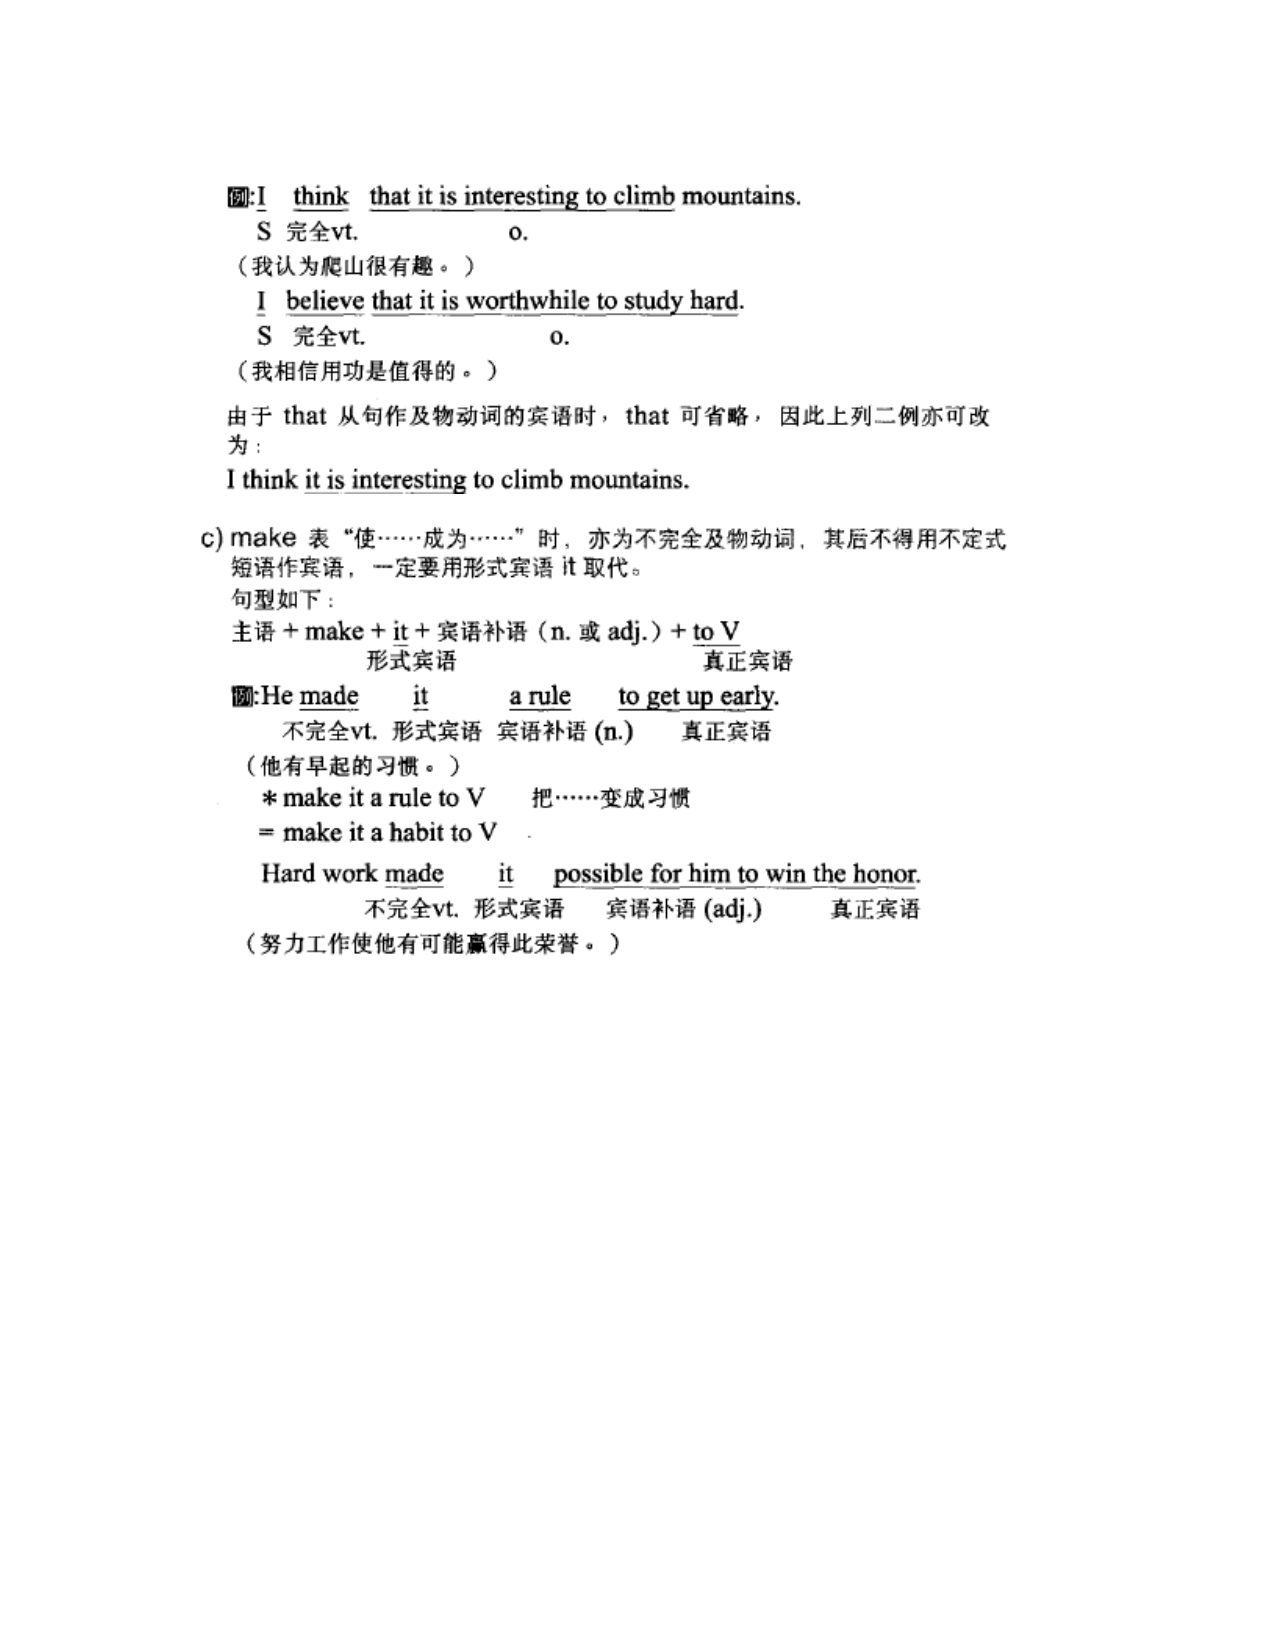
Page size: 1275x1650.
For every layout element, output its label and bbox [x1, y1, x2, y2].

picture [150, 150, 1027, 494]
picture [150, 518, 1035, 979]
